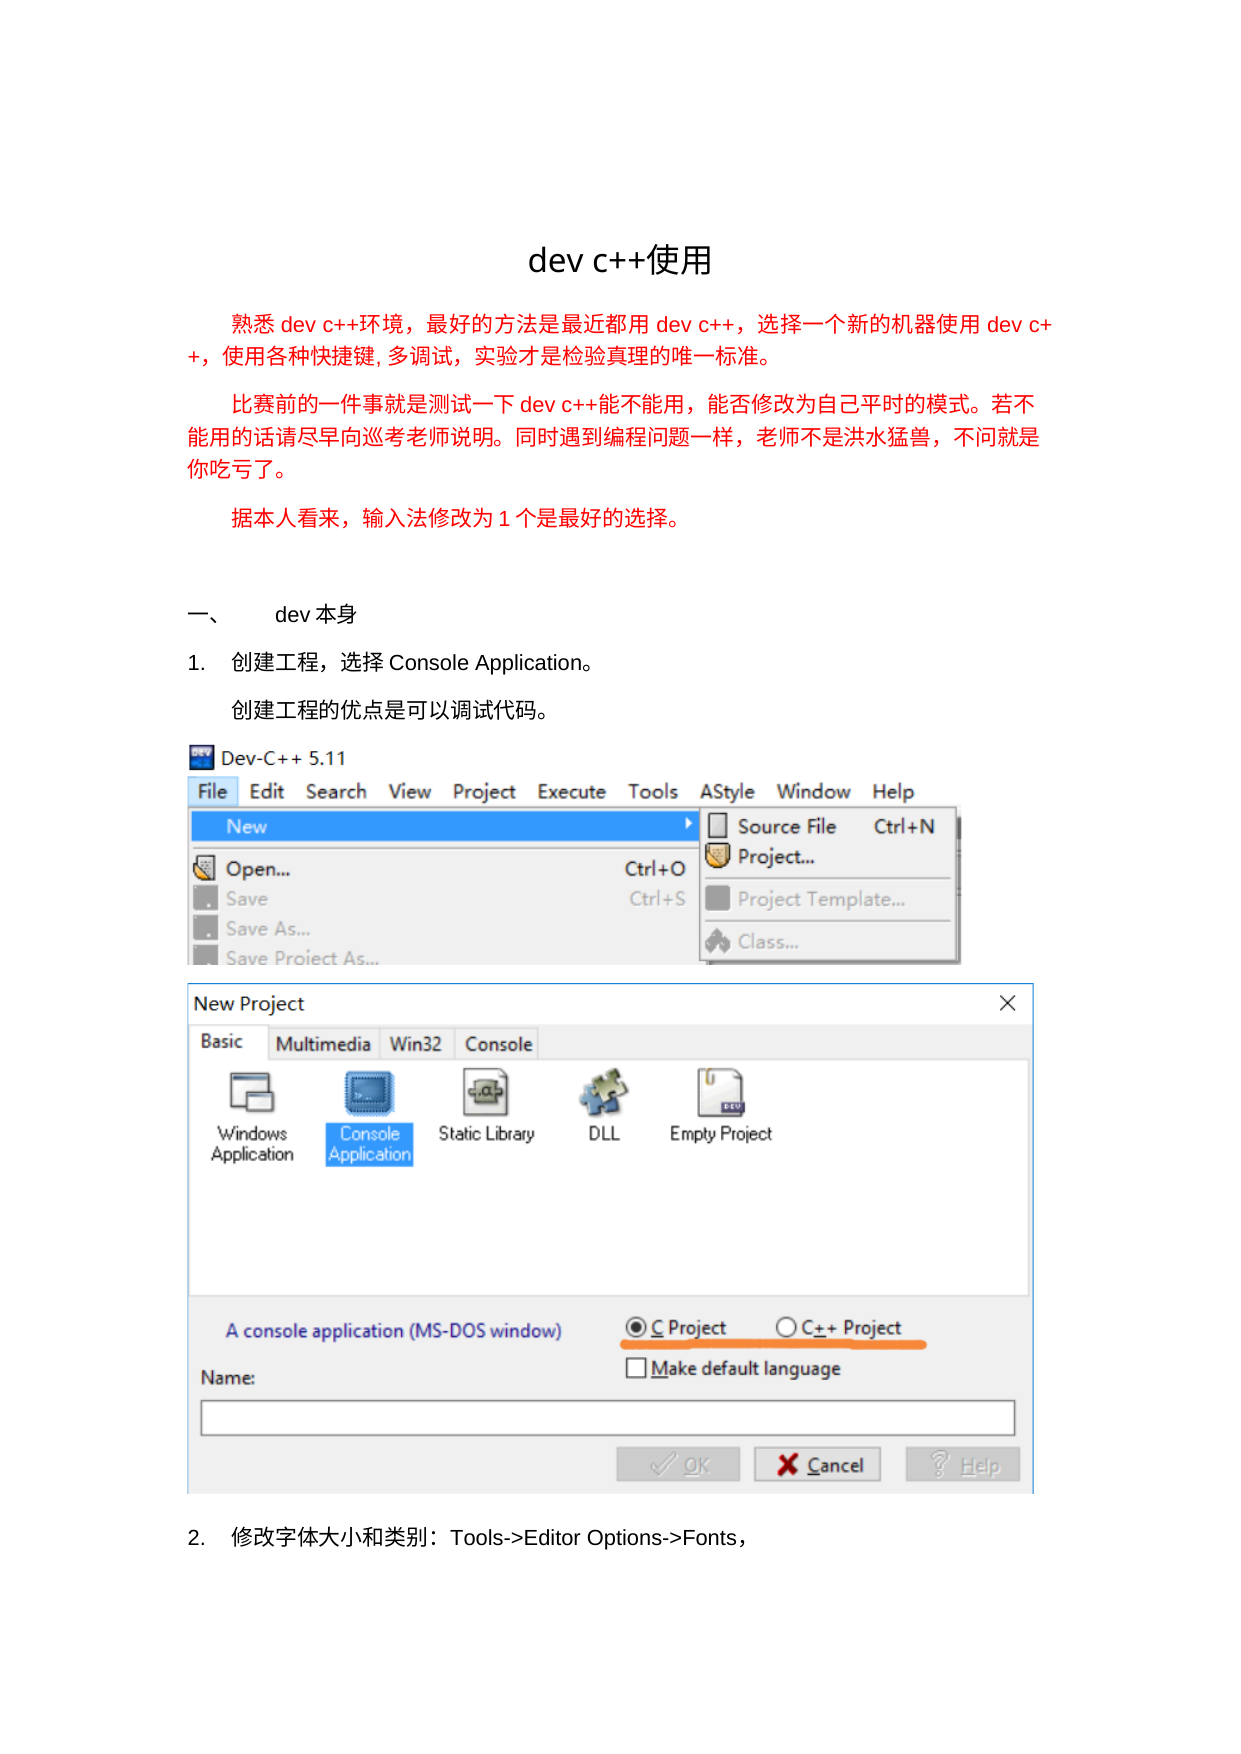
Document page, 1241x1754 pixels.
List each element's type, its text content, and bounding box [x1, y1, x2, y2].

text 比赛前的一件事就是测试一下dev c++能不能用，能否修改为自己平时的模式。若不能用的话请尽早向巡考老师说明。同时遇到编程问题一样，老师不是洪水猛兽，不问就是你吃亏了。 [187, 387, 1053, 484]
text 熟悉dev c++环境，最好的方法是最近都用dev c++，选择一个新的机器使用dev c++，使用各种快捷键, 多调试，实验才是检验真理的唯一标准。 [187, 306, 1053, 371]
text 创建工程的优点是可以调试代码。 [187, 693, 1053, 725]
text 据本人看来，输入法修改为1个是最好的选择。 [187, 500, 1053, 533]
list 创建工程，选择Console Application。 [187, 644, 1053, 677]
list 修改字体大小和类别：Tools->Editor Options->Fonts， [187, 1519, 1053, 1552]
picture [187, 740, 962, 965]
picture [187, 983, 1034, 1494]
list dev本身 [187, 596, 1053, 629]
text dev c++使用 [187, 226, 1053, 291]
